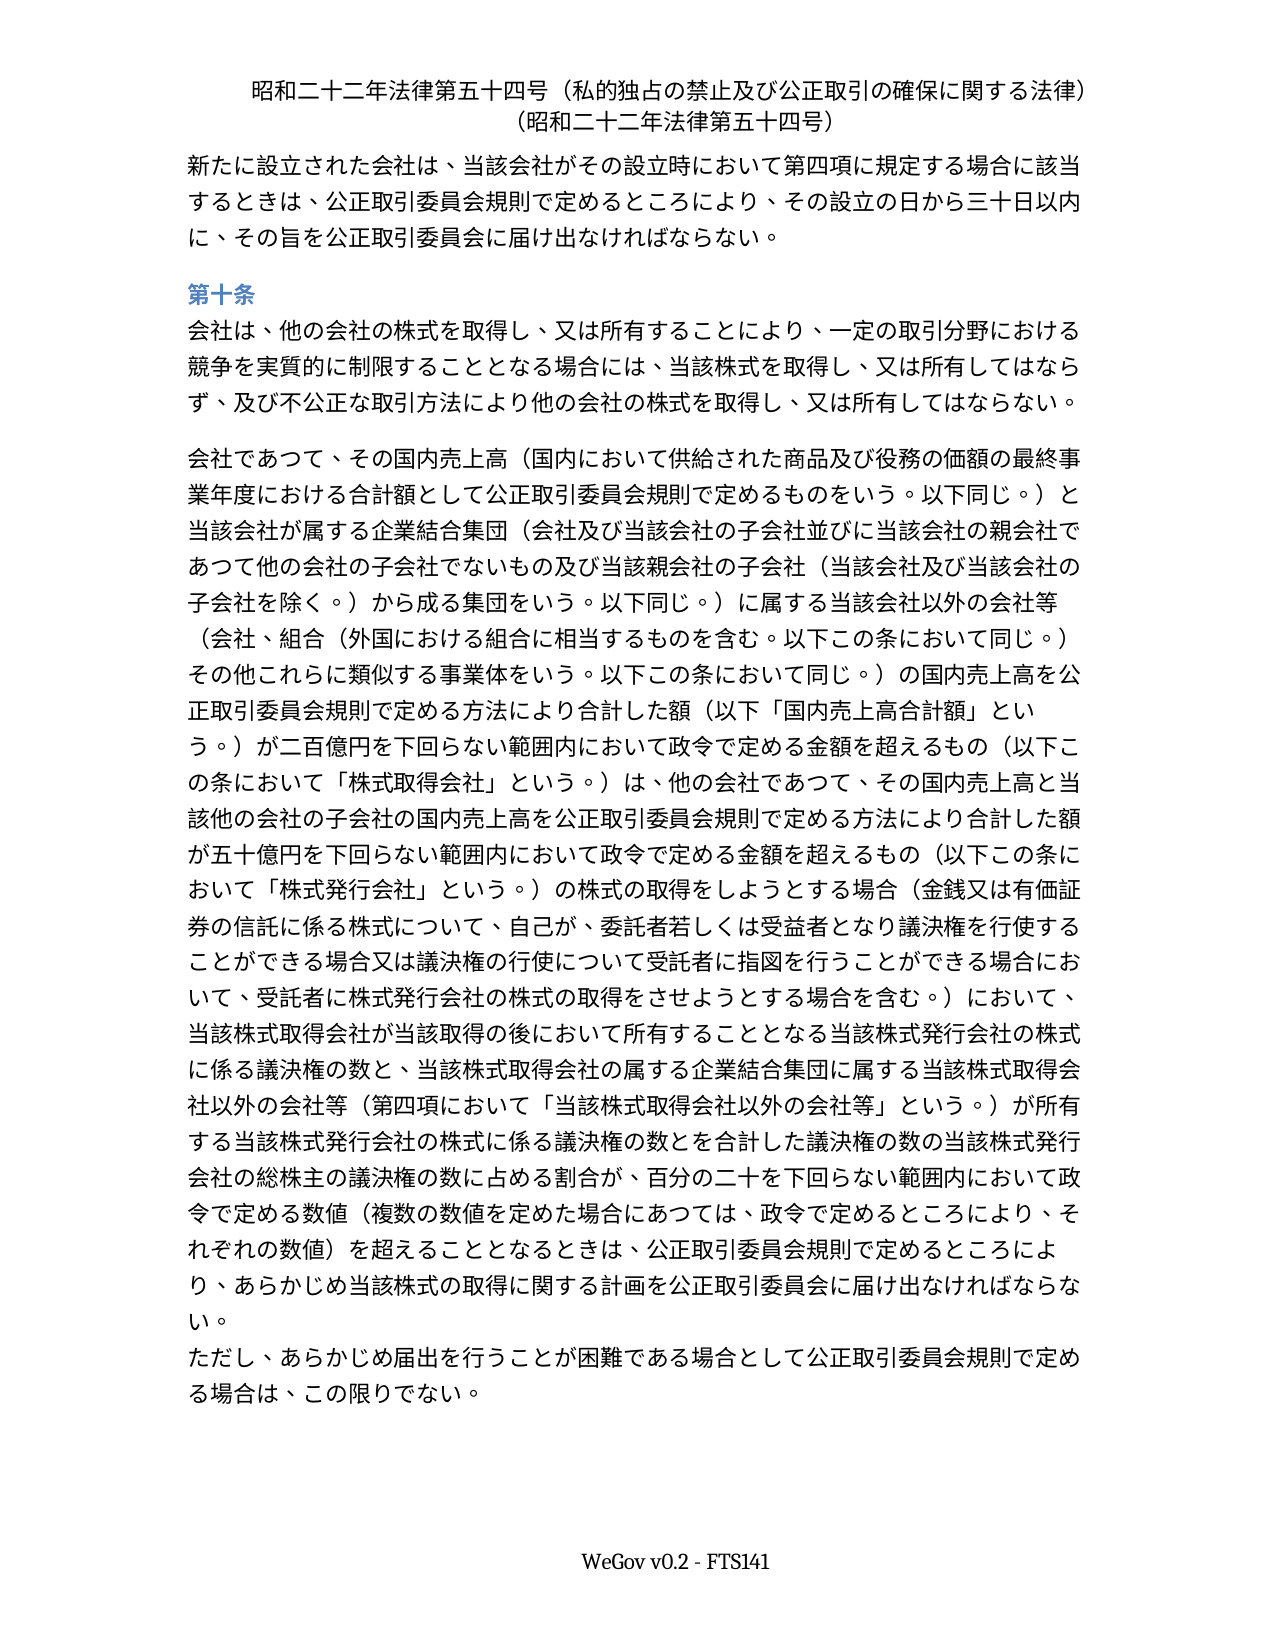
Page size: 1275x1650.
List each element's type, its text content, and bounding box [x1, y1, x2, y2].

text 会社は、他の会社の株式を取得し、又は所有することにより、一定の取引分野における競争を実質的に制限することとなる場合には、当該株式を取得し、又は所有してはならず、及び不公正な取引方法により他の会社の株式を取得し、又は所有してはならない。 [187, 314, 1087, 418]
text 新たに設立された会社は、当該会社がその設立時において第四項に規定する場合に該当するときは、公正取引委員会規則で定めるところにより、その設立の日から三十日以内に、その旨を公正取引委員会に届け出なければならない。 [187, 150, 1087, 253]
subtitle 第十条 [187, 279, 1087, 310]
text 会社であつて、その国内売上高（国内において供給された商品及び役務の価額の最終事業年度における合計額として公正取引委員会規則で定めるものをいう。以下同じ。）と当該会社が属する企業結合集団（会社及び当該会社の子会社並びに当該会社の親会社であつて他の会社の子会社でないもの及び当該親会社の子会社（当該会社及び当該会社の子会社を除く。）から成る集団をいう。以下同じ。）に属する当該会社以外の会社等（会社、組合（外国における組合に相当するものを含む。以下この条において同じ。）その他これらに類似する事業体をいう。以下この条において同じ。）の国内売上高を公正取引委員会規則で定める方法により合計した額（以下「国内売上高合計額」という。）が二百億円を下回らない範囲内において政令で定める金額を超えるもの（以下この条において「株式取得会社」という。）は、他の会社であつて、その国内売上高と当該他の会社の子会社の国内売上高を公正取引委員会規則で定める方法により合計した額が五十億円を下回らない範囲内において政令で定める金額を超えるもの（以下この条において「株式発行会社」という。）の株式の取得をしようとする場合（金銭又は有価証券の信託に係る株式について、自己が、委託者若しくは受益者となり議決権を行使することができる場合又は議決権の行使について受託者に指図を行うことができる場合において、受託者に株式発行会社の株式の取得をさせようとする場合を含む。）において、当該株式取得会社が当該取得の後において所有することとなる当該株式発行会社の株式に係る議決権の数と、当該株式取得会社の属する企業結合集団に属する当該株式取得会社以外の会社等（第四項において「当該株式取得会社以外の会社等」という。）が所有する当該株式発行会社の株式に係る議決権の数とを合計した議決権の数の当該株式発行会社の総株主の議決権の数に占める割合が、百分の二十を下回らない範囲内において政令で定める数値（複数の数値を定めた場合にあつては、政令で定めるところにより、それぞれの数値）を超えることとなるときは、公正取引委員会規則で定めるところにより、あらかじめ当該株式の取得に関する計画を公正取引委員会に届け出なければならない。 ただし、あらかじめ届出を行うことが困難である場合として公正取引委員会規則で定める場合は、この限りでない。 [187, 443, 1087, 1409]
